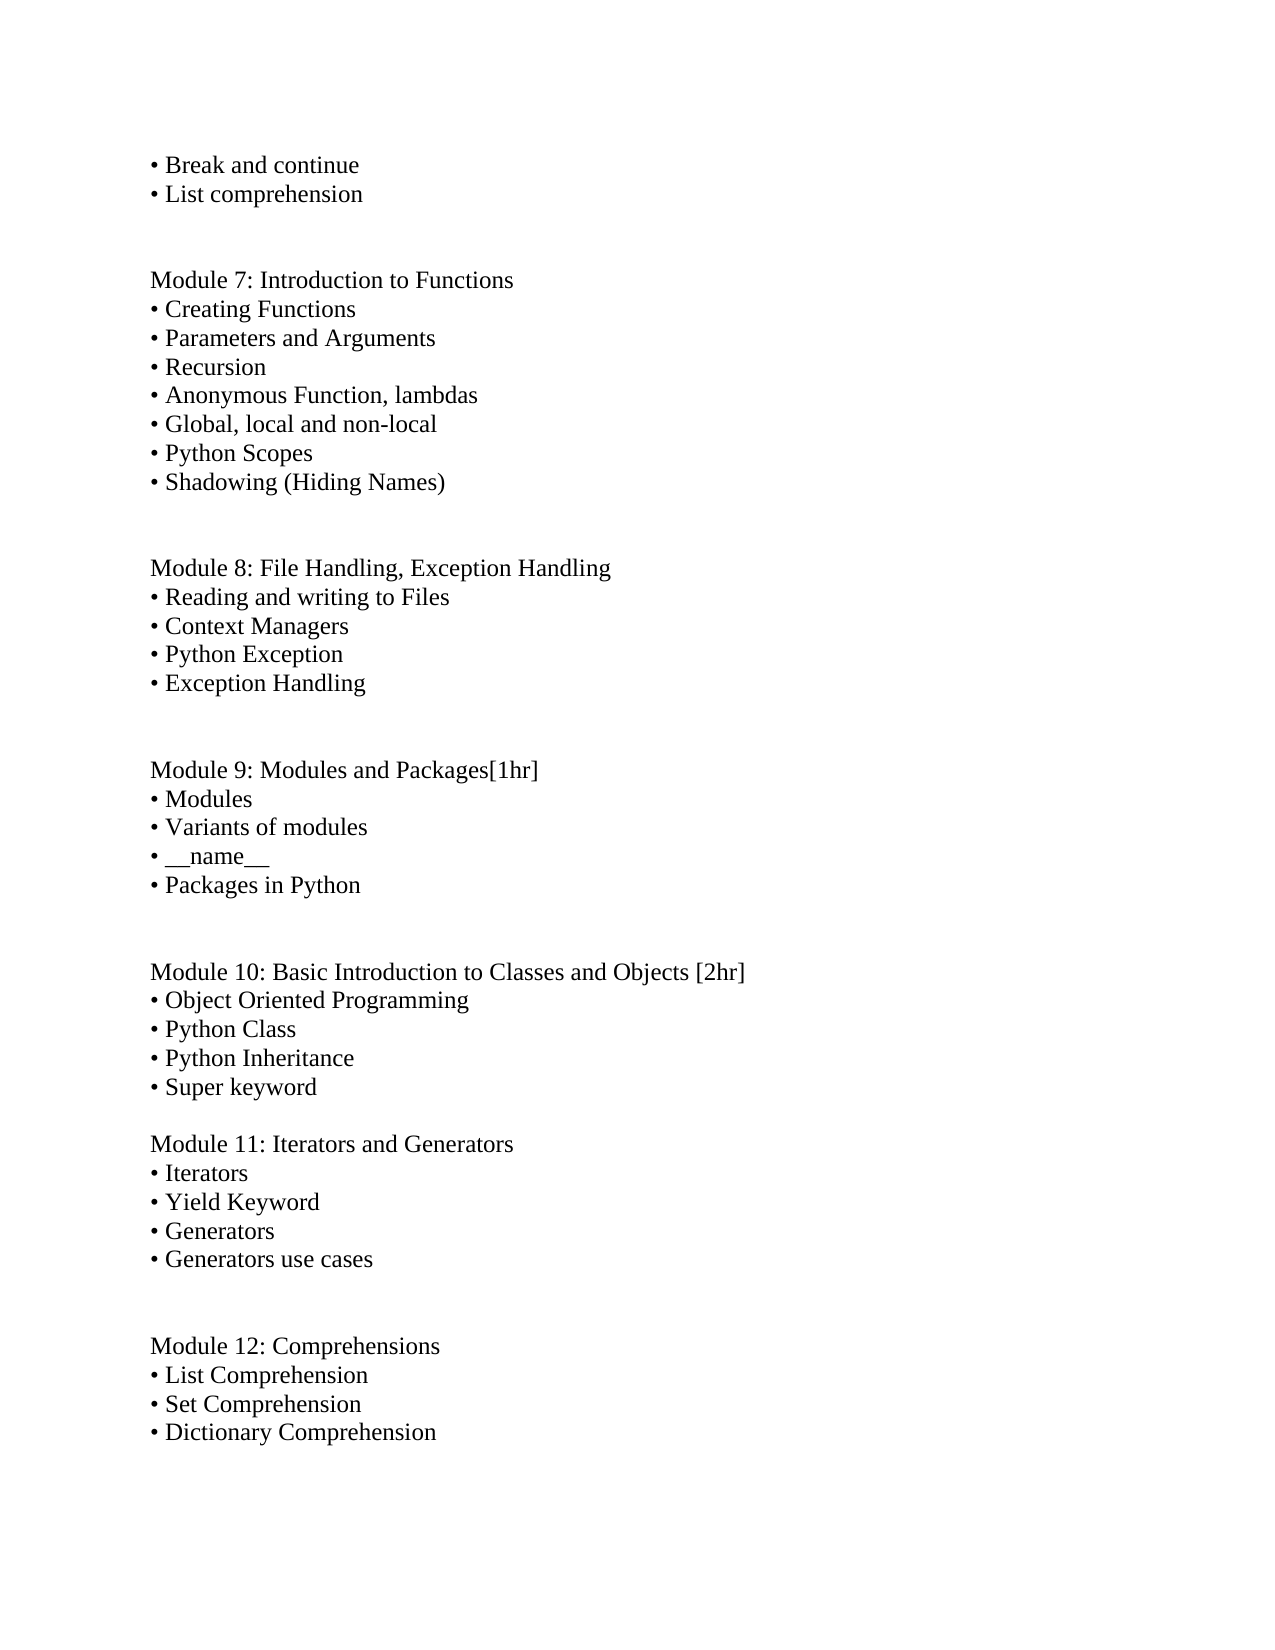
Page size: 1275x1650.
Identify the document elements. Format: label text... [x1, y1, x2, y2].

text Module 11: Iterators and Generators • Iterators • Yield Keyword • Generators • Generators use cases [150, 1129, 1125, 1273]
text Module 9: Modules and Packages[1hr] • Modules • Variants of modules • __name__ • Packages in Python [150, 726, 1125, 899]
text Module 10: Basic Introduction to Classes and Objects [2hr] • Object Oriented Programming • Python Class • Python Inheritance • Super keyword [150, 928, 1125, 1100]
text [150, 150, 1125, 207]
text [150, 1302, 1125, 1446]
text Module 8: File Handling, Exception Handling • Reading and writing to Files • Context Managers • Python Exception • Exception Handling [150, 524, 1125, 697]
text Module 7: Introduction to Functions • Creating Functions • Parameters and Arguments • Recursion • Anonymous Function, lambdas • Global, local and non-local • Python Scopes • Shadowing (Hiding Names) [150, 237, 1125, 495]
